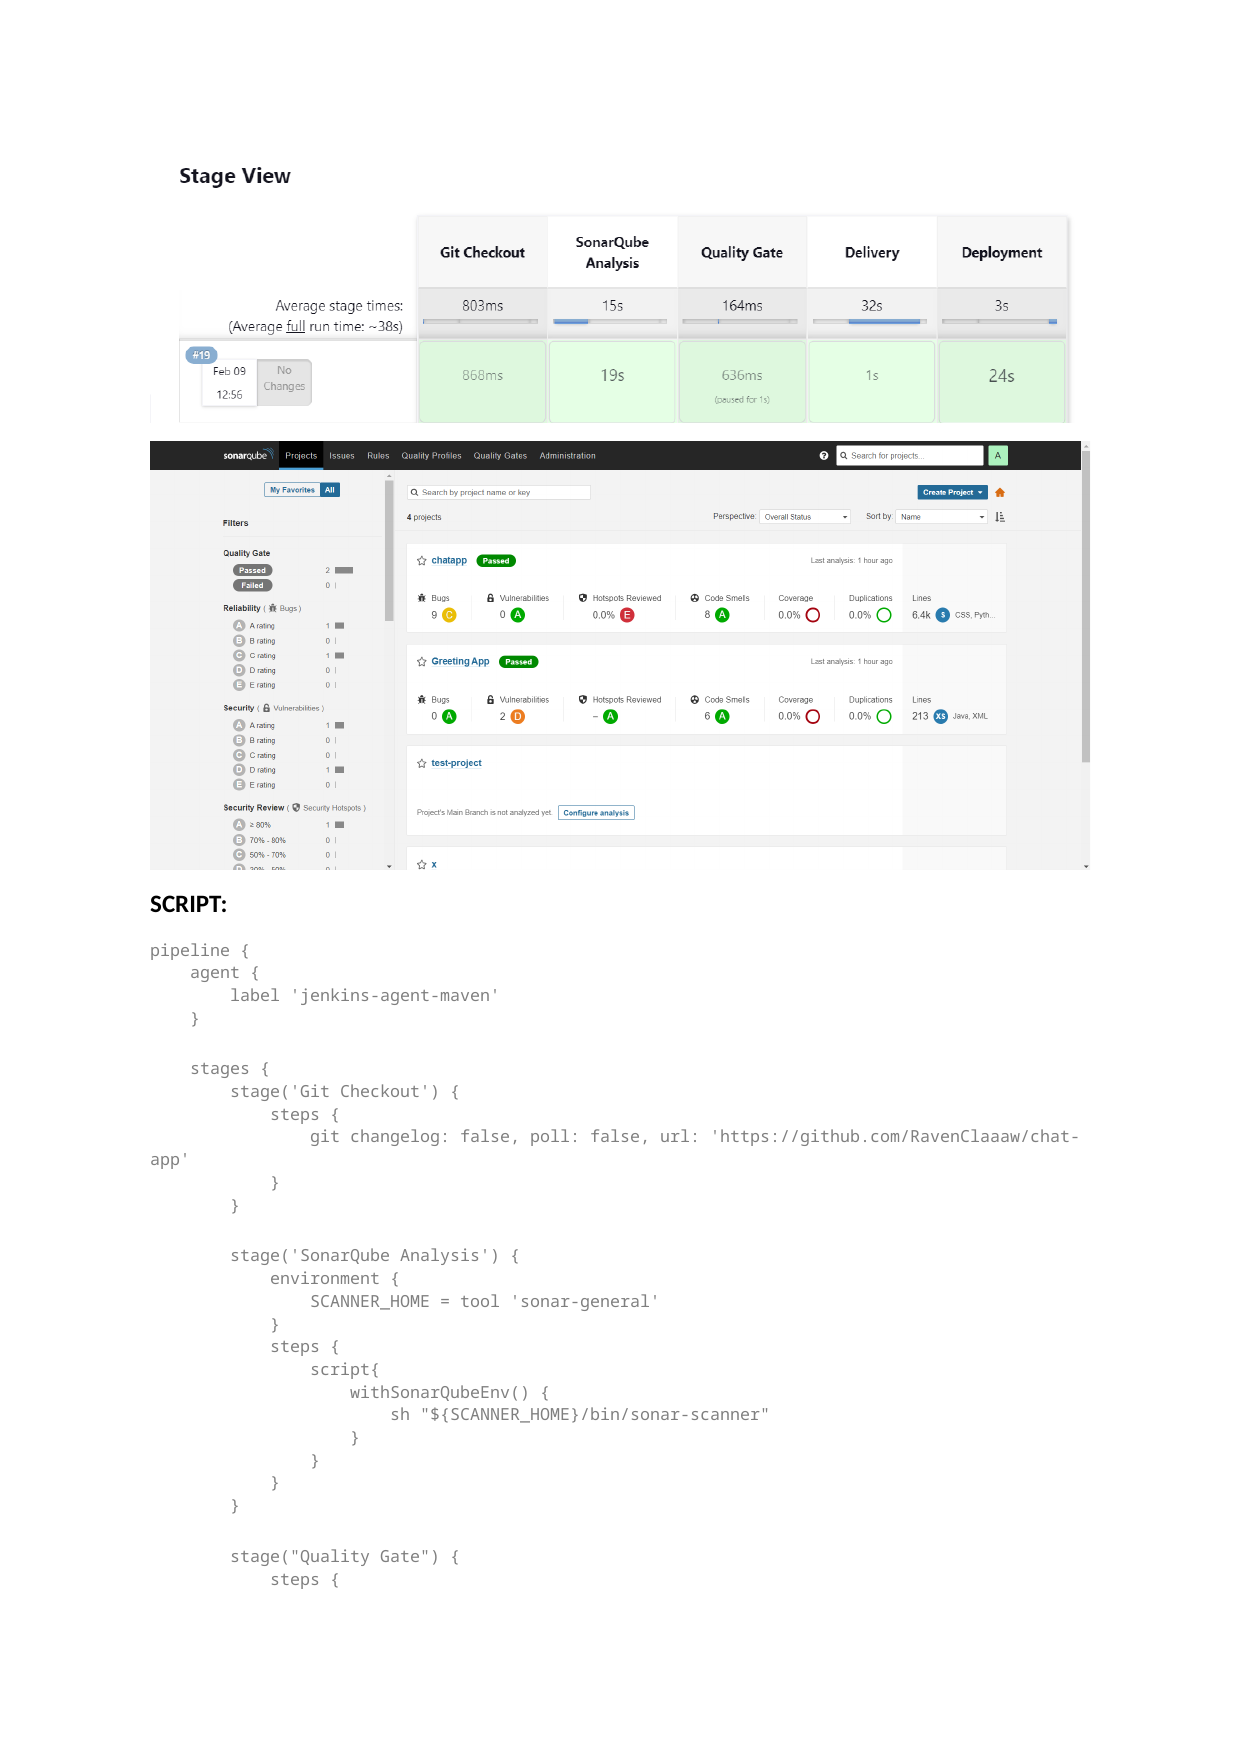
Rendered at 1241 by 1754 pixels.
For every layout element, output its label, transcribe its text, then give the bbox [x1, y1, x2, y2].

picture [150, 441, 1091, 870]
text stage("Quality Gate") { [150, 1544, 1090, 1567]
text environment { [150, 1267, 1090, 1289]
text } [150, 1006, 1090, 1029]
text SCRIPT: [150, 888, 1090, 919]
text steps { [150, 1567, 1090, 1590]
text git changelog: false, poll: false, url: 'https://github.com/RavenClaaaw/chat-app' [150, 1125, 1090, 1171]
text pipeline { [150, 938, 1090, 961]
text stages { [150, 1057, 1090, 1080]
text stage('Git Checkout') { [150, 1080, 1090, 1102]
text SCANNER_HOME = tool 'sonar-general' [150, 1289, 1090, 1312]
text script{ [150, 1357, 1090, 1380]
text } [150, 1494, 1090, 1516]
text } [150, 1193, 1090, 1216]
text sh "${SCANNER_HOME}/bin/sonar-scanner" [150, 1403, 1090, 1426]
text steps { [150, 1335, 1090, 1357]
text agent { [150, 961, 1090, 983]
picture [150, 150, 1091, 423]
text } [150, 1171, 1090, 1193]
text } [150, 1471, 1090, 1494]
text } [150, 1312, 1090, 1335]
text steps { [150, 1102, 1090, 1125]
text } [150, 1426, 1090, 1448]
text label 'jenkins-agent-maven' [150, 983, 1090, 1006]
text stage('SonarQube Analysis') { [150, 1244, 1090, 1267]
text withSonarQubeEnv() { [150, 1380, 1090, 1403]
text } [150, 1448, 1090, 1471]
